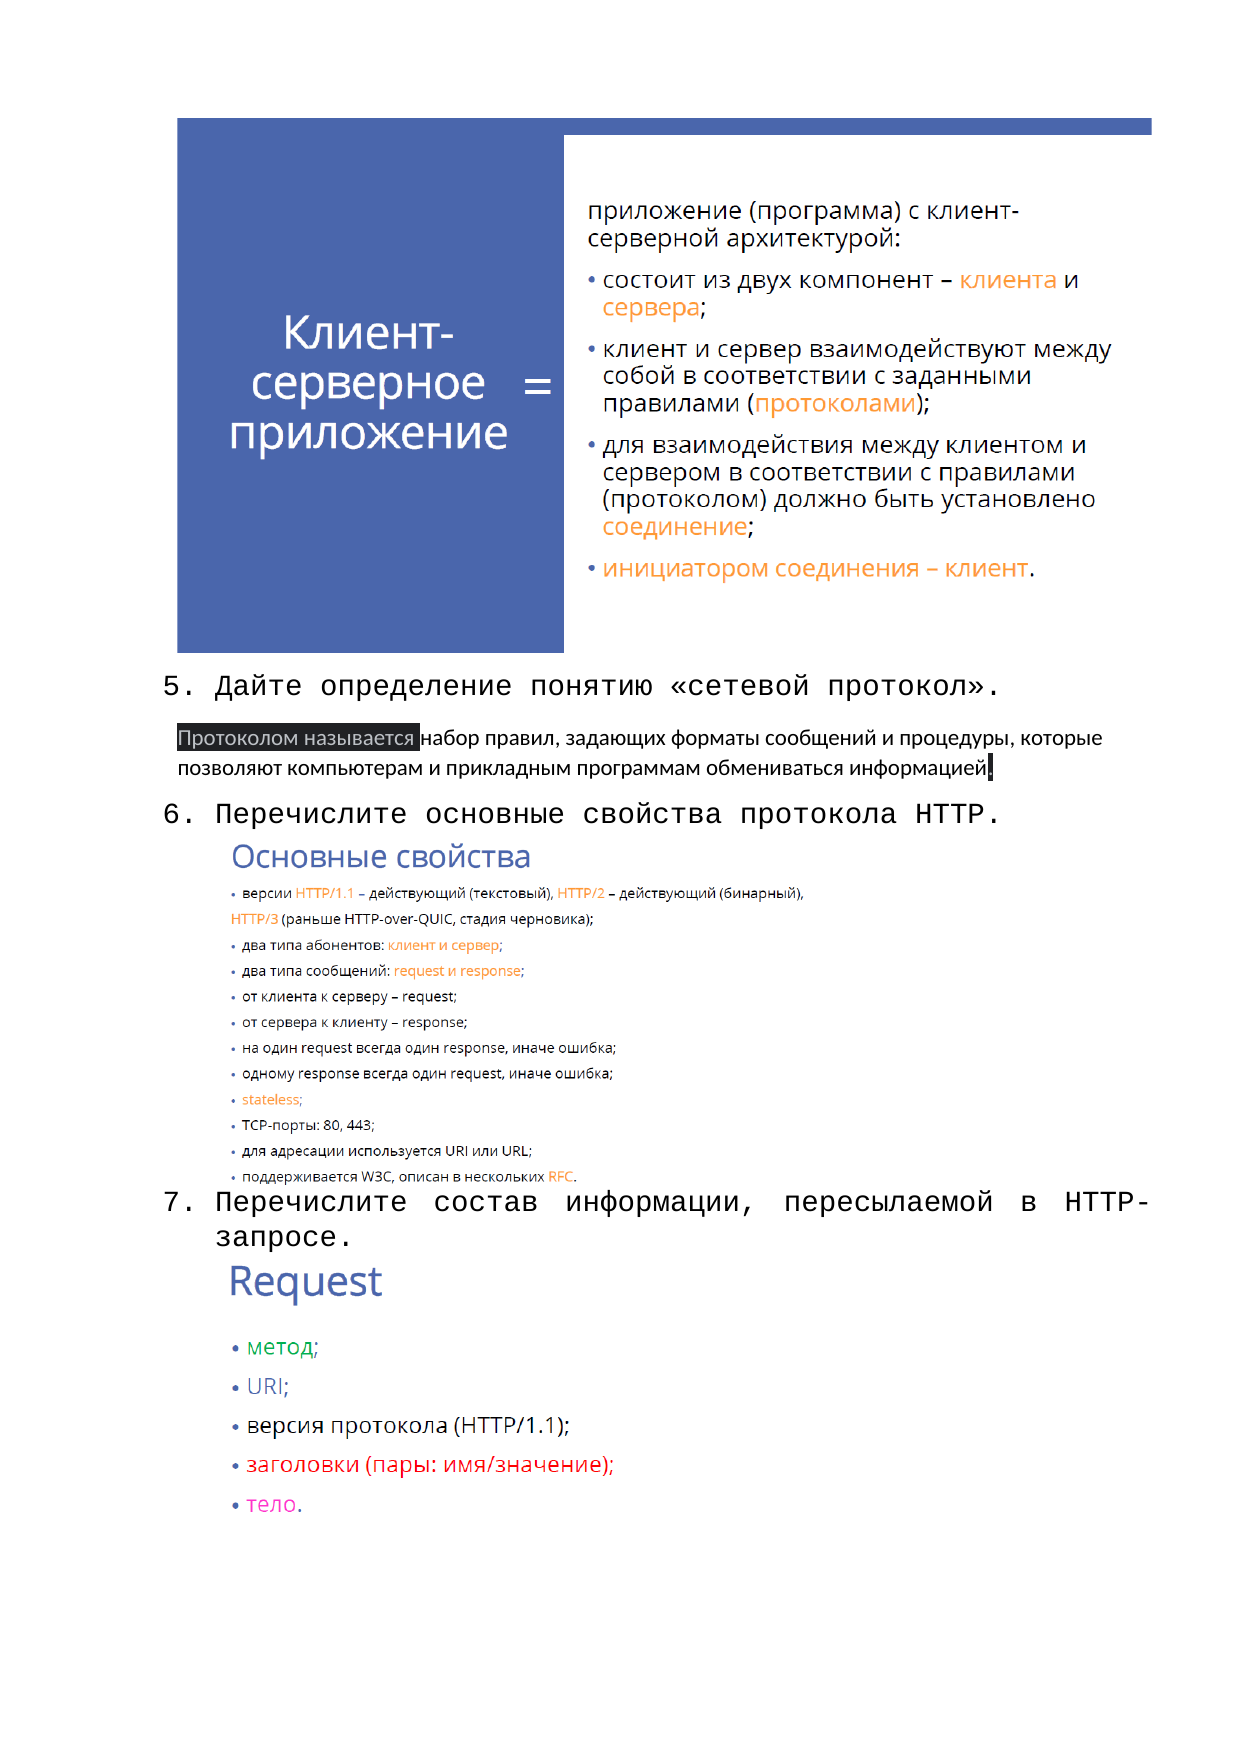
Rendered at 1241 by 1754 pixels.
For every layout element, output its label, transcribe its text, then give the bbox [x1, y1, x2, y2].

list Перечислите состав информации, пересылаемой в HTTP-запросе. [214, 1187, 1152, 1255]
list Перечислите основные свойства протокола HTTP. [214, 799, 1152, 832]
picture [177, 118, 1152, 653]
picture [214, 1257, 629, 1570]
picture [214, 833, 815, 1186]
list Дайте определение понятию «сетевой протокол». [214, 671, 1152, 704]
text Протоколом называется набор правил, задающих форматы сообщений и процедуры, которые позволяют компьютерам и прикладным программам обмениваться информацией. [177, 723, 1152, 781]
